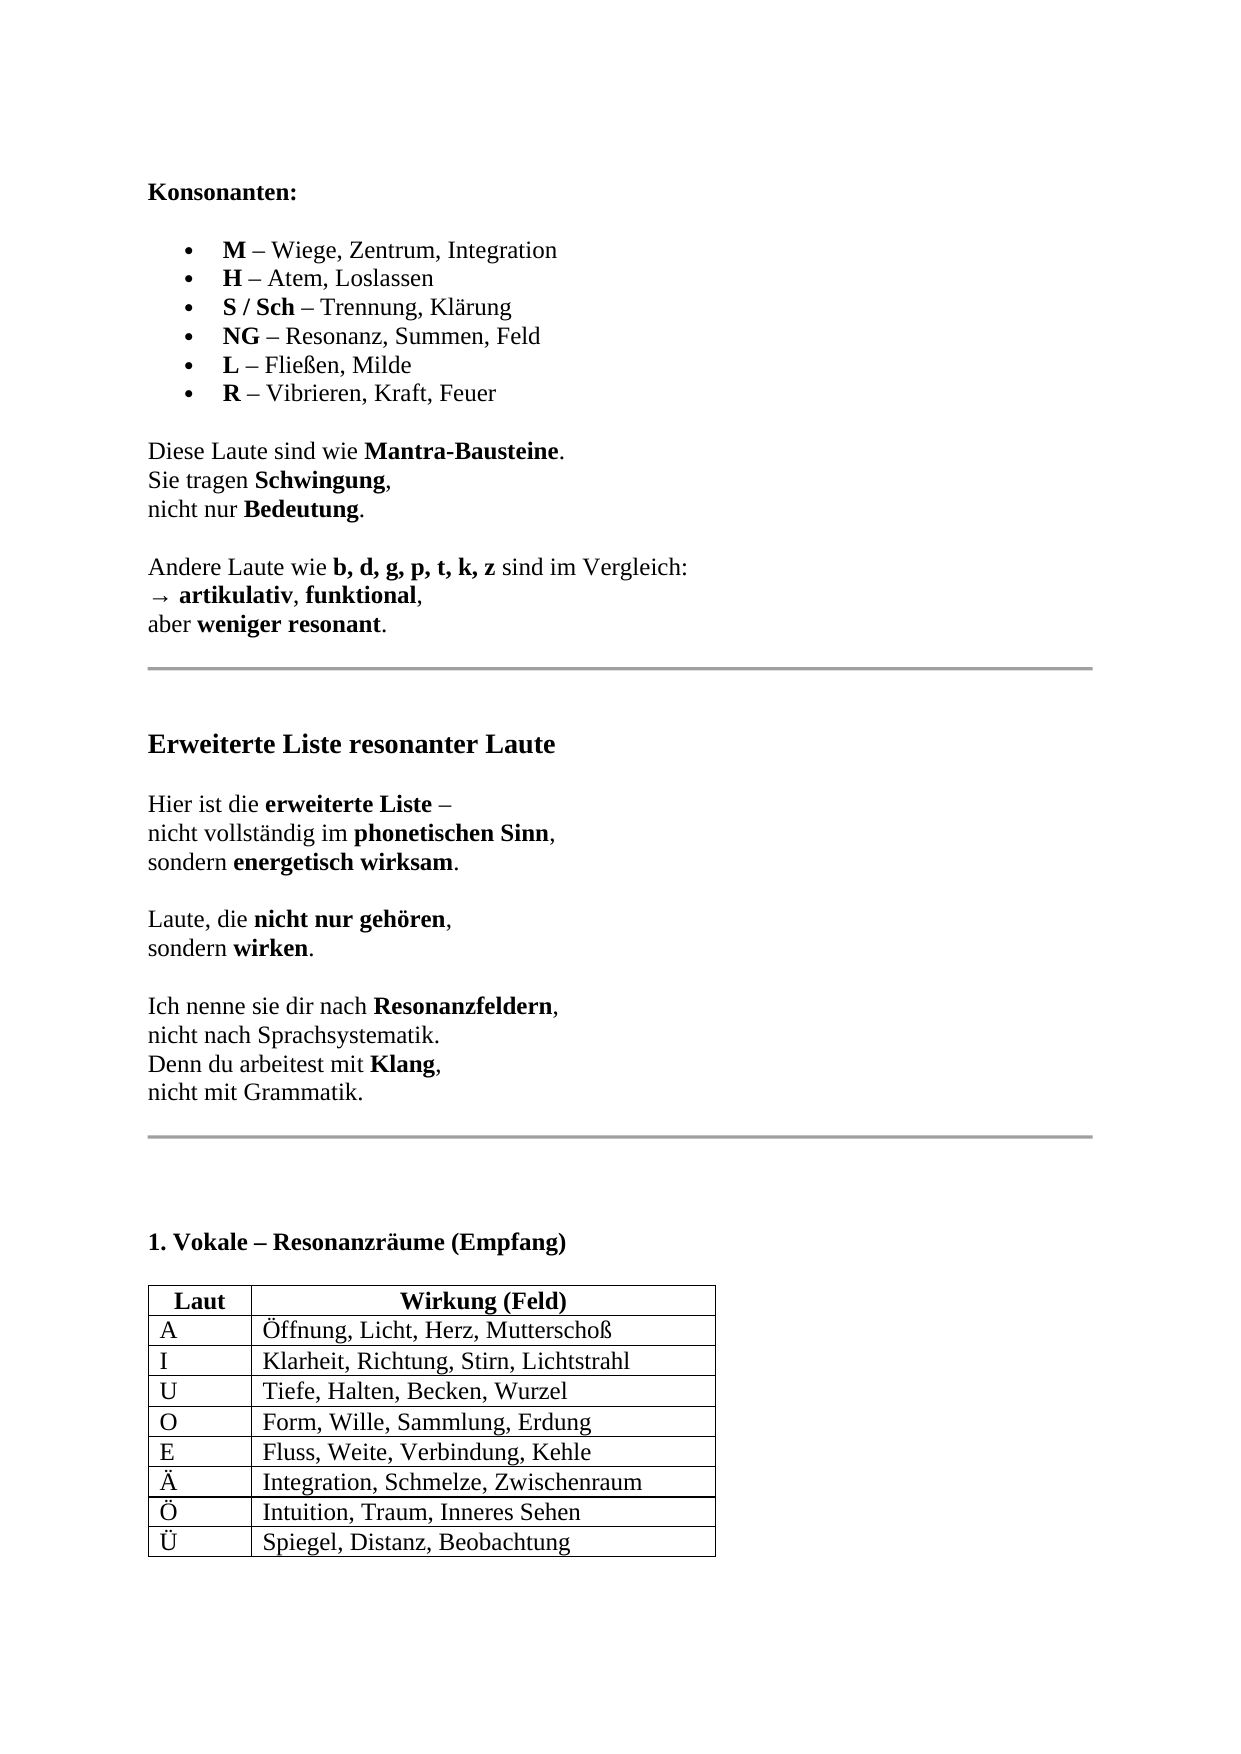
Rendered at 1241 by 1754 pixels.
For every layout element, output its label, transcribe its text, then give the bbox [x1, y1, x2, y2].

list NG – Resonanz, Summen, Feld [185, 321, 1093, 350]
table_cell Form, Wille, Sammlung, Erdung [252, 1407, 715, 1436]
table_cell Ö [149, 1498, 251, 1526]
table_cell Spiegel, Distanz, Beobachtung [252, 1527, 715, 1556]
table_cell Ü [149, 1527, 251, 1556]
list M – Wiege, Zentrum, Integration [185, 235, 1093, 263]
text 1. Vokale – Resonanzräume (Empfang) [148, 1227, 1093, 1256]
table_header Wirkung (Feld) [252, 1286, 715, 1314]
text Erweiterte Liste resonanter Laute [148, 728, 1093, 760]
list R – Vibrieren, Kraft, Feuer [185, 378, 1093, 407]
text Andere Laute wie b, d, g, p, t, k, z sind im Vergleich: → artikulativ, funktional, aber weniger resonant. [148, 552, 1093, 638]
text Konsonanten: [148, 177, 1093, 206]
table_cell Integration, Schmelze, Zwischenraum [252, 1467, 715, 1496]
table_cell A [149, 1316, 251, 1345]
table_cell Tiefe, Halten, Becken, Wurzel [252, 1376, 715, 1406]
text Laute, die nicht nur gehören, sondern wirken. [148, 904, 1093, 962]
table_header Laut [149, 1286, 251, 1314]
text Ich nenne sie dir nach Resonanzfeldern, nicht nach Sprachsystematik. Denn du arbeitest mit Klang, nicht mit Grammatik. [148, 991, 1093, 1106]
list H – Atem, Loslassen [185, 263, 1093, 292]
list S / Sch – Trennung, Klärung [185, 292, 1093, 321]
table_cell E [149, 1437, 251, 1466]
table_cell U [149, 1376, 251, 1406]
table_cell O [149, 1407, 251, 1436]
text Hier ist die erweiterte Liste – nicht vollständig im phonetischen Sinn, sondern energetisch wirksam. [148, 789, 1093, 875]
text Diese Laute sind wie Mantra-Bausteine. Sie tragen Schwingung, nicht nur Bedeutung. [148, 436, 1093, 523]
table_cell Fluss, Weite, Verbindung, Kehle [252, 1437, 715, 1466]
list L – Fließen, Milde [185, 350, 1093, 378]
table_cell Intuition, Traum, Inneres Sehen [252, 1498, 715, 1526]
table_cell Öffnung, Licht, Herz, Mutterschoß [252, 1316, 715, 1345]
table_cell Klarheit, Richtung, Stirn, Lichtstrahl [252, 1346, 715, 1375]
table_cell I [149, 1346, 251, 1375]
table_cell Ä [149, 1467, 251, 1496]
